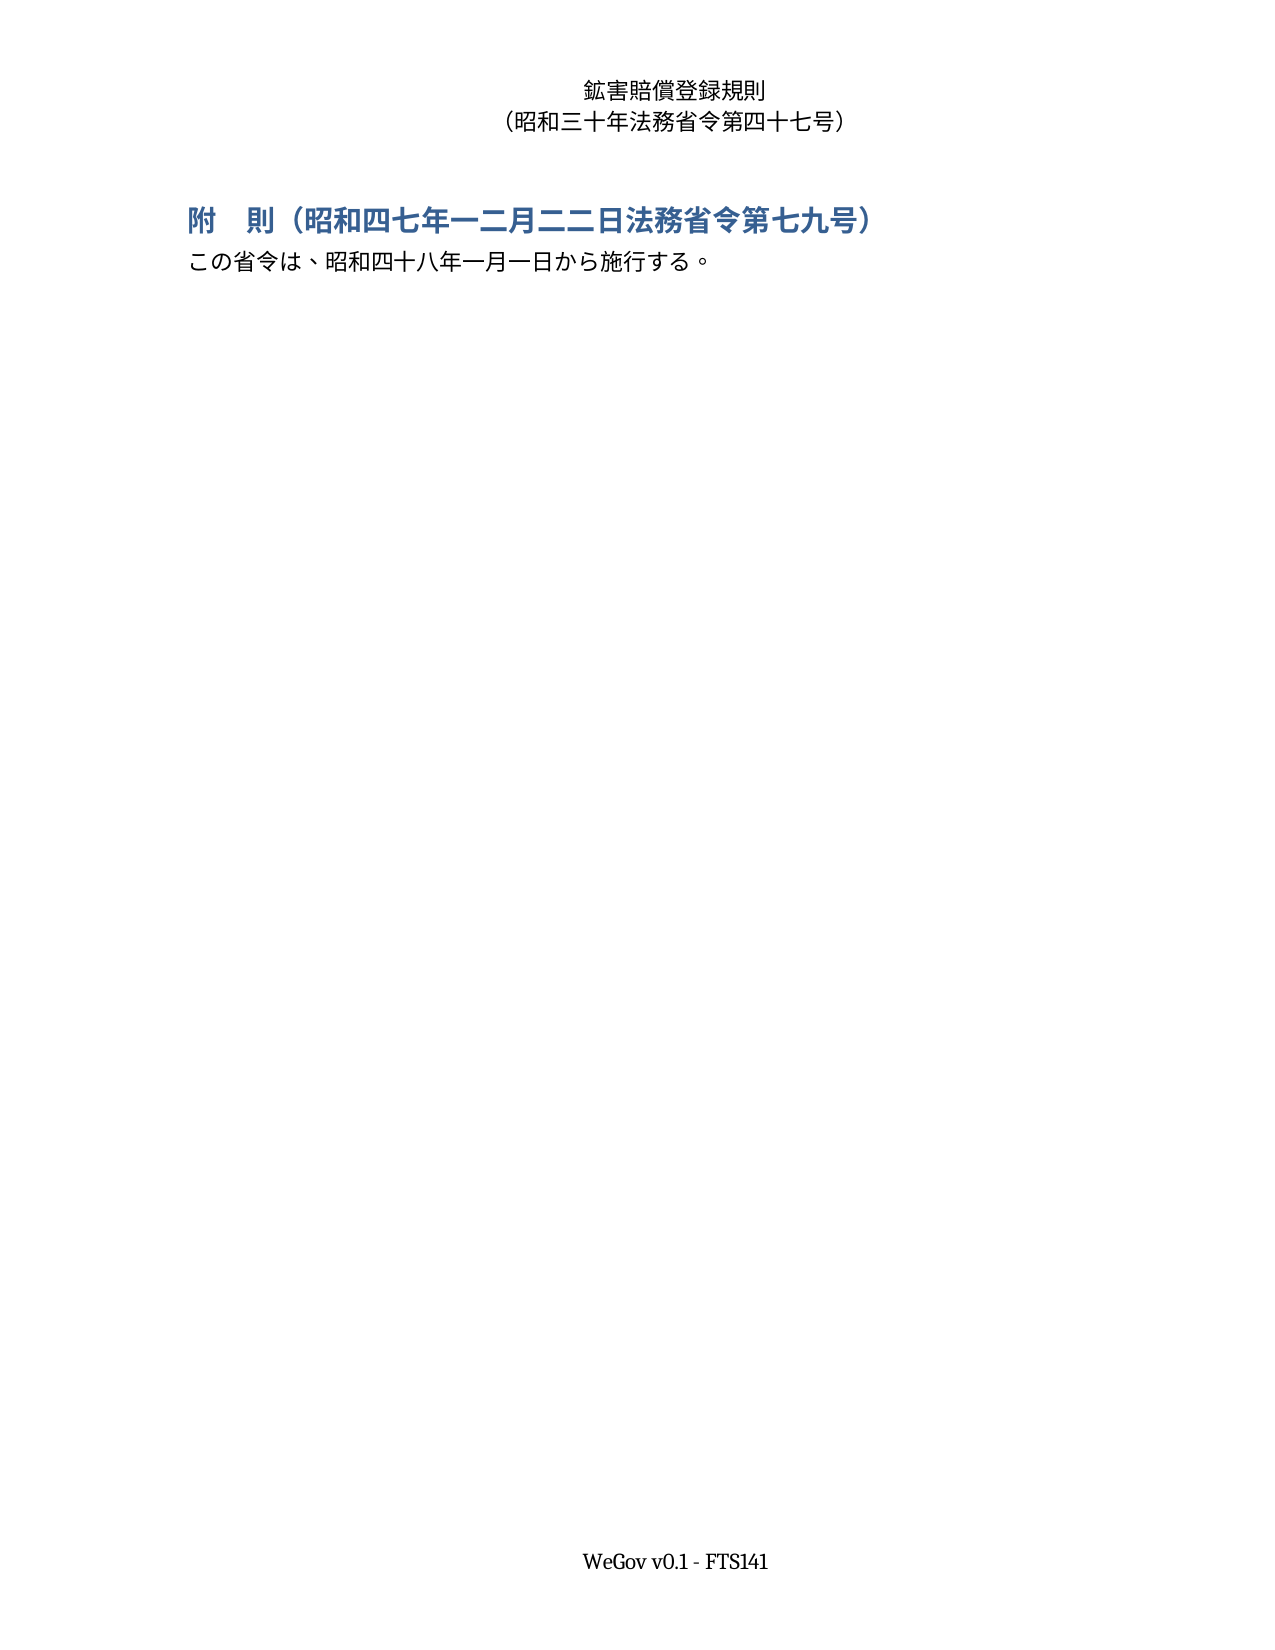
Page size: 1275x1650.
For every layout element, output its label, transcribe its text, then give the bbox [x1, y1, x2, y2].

subtitle 附 則（昭和四七年一二月二二日法務省令第七九号） [187, 200, 1087, 240]
text この省令は、昭和四十八年一月一日から施行する。 [187, 246, 1087, 277]
